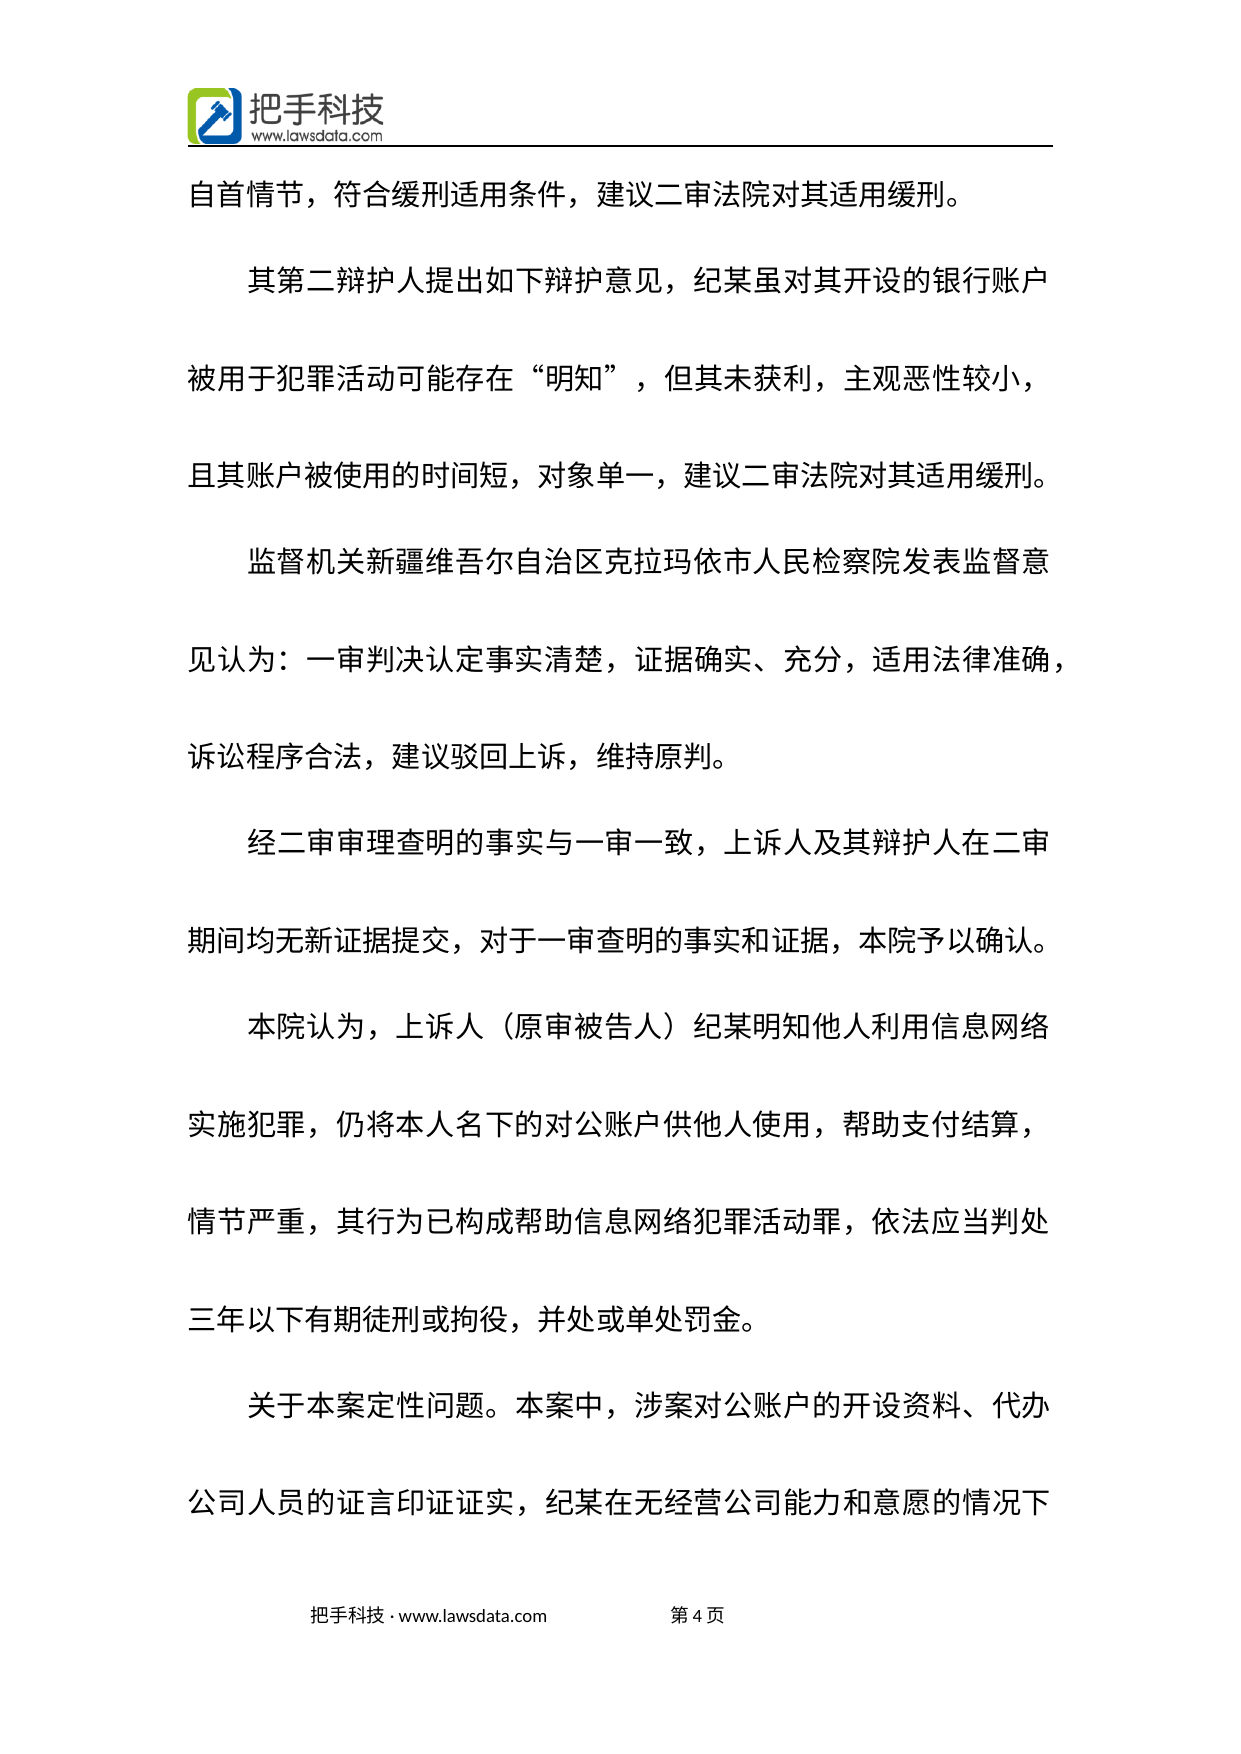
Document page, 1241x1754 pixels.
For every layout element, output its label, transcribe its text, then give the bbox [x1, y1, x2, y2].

text 监督机关新疆维吾尔自治区克拉玛依市人民检察院发表监督意见认为：一审判决认定事实清楚，证据确实、充分，适用法律准确，诉讼程序合法，建议驳回上诉，维持原判。 [187, 527, 1053, 787]
text 其第二辩护人提出如下辩护意见，纪某虽对其开设的银行账户被用于犯罪活动可能存在“明知”，但其未获利，主观恶性较小，且其账户被使用的时间短，对象单一，建议二审法院对其适用缓刑。 [187, 246, 1053, 506]
text 其第一辩护人提出如下辩护意见，对一审判决认定的事实和罪名没有异议，但对量刑提出如下辩护意见：纪某向洪姓男子提供账户，并不明知他人利用信息网络实施犯罪，主观恶性较小，且具有自首情节，符合缓刑适用条件，建议二审法院对其适用缓刑。 [187, 160, 1053, 225]
picture [187, 88, 384, 144]
text 本院认为，上诉人（原审被告人）纪某明知他人利用信息网络实施犯罪，仍将本人名下的对公账户供他人使用，帮助支付结算，情节严重，其行为已构成帮助信息网络犯罪活动罪，依法应当判处三年以下有期徒刑或拘役，并处或单处罚金。 [187, 992, 1053, 1350]
text 经二审审理查明的事实与一审一致，上诉人及其辩护人在二审期间均无新证据提交，对于一审查明的事实和证据，本院予以确认。 [187, 809, 1053, 971]
